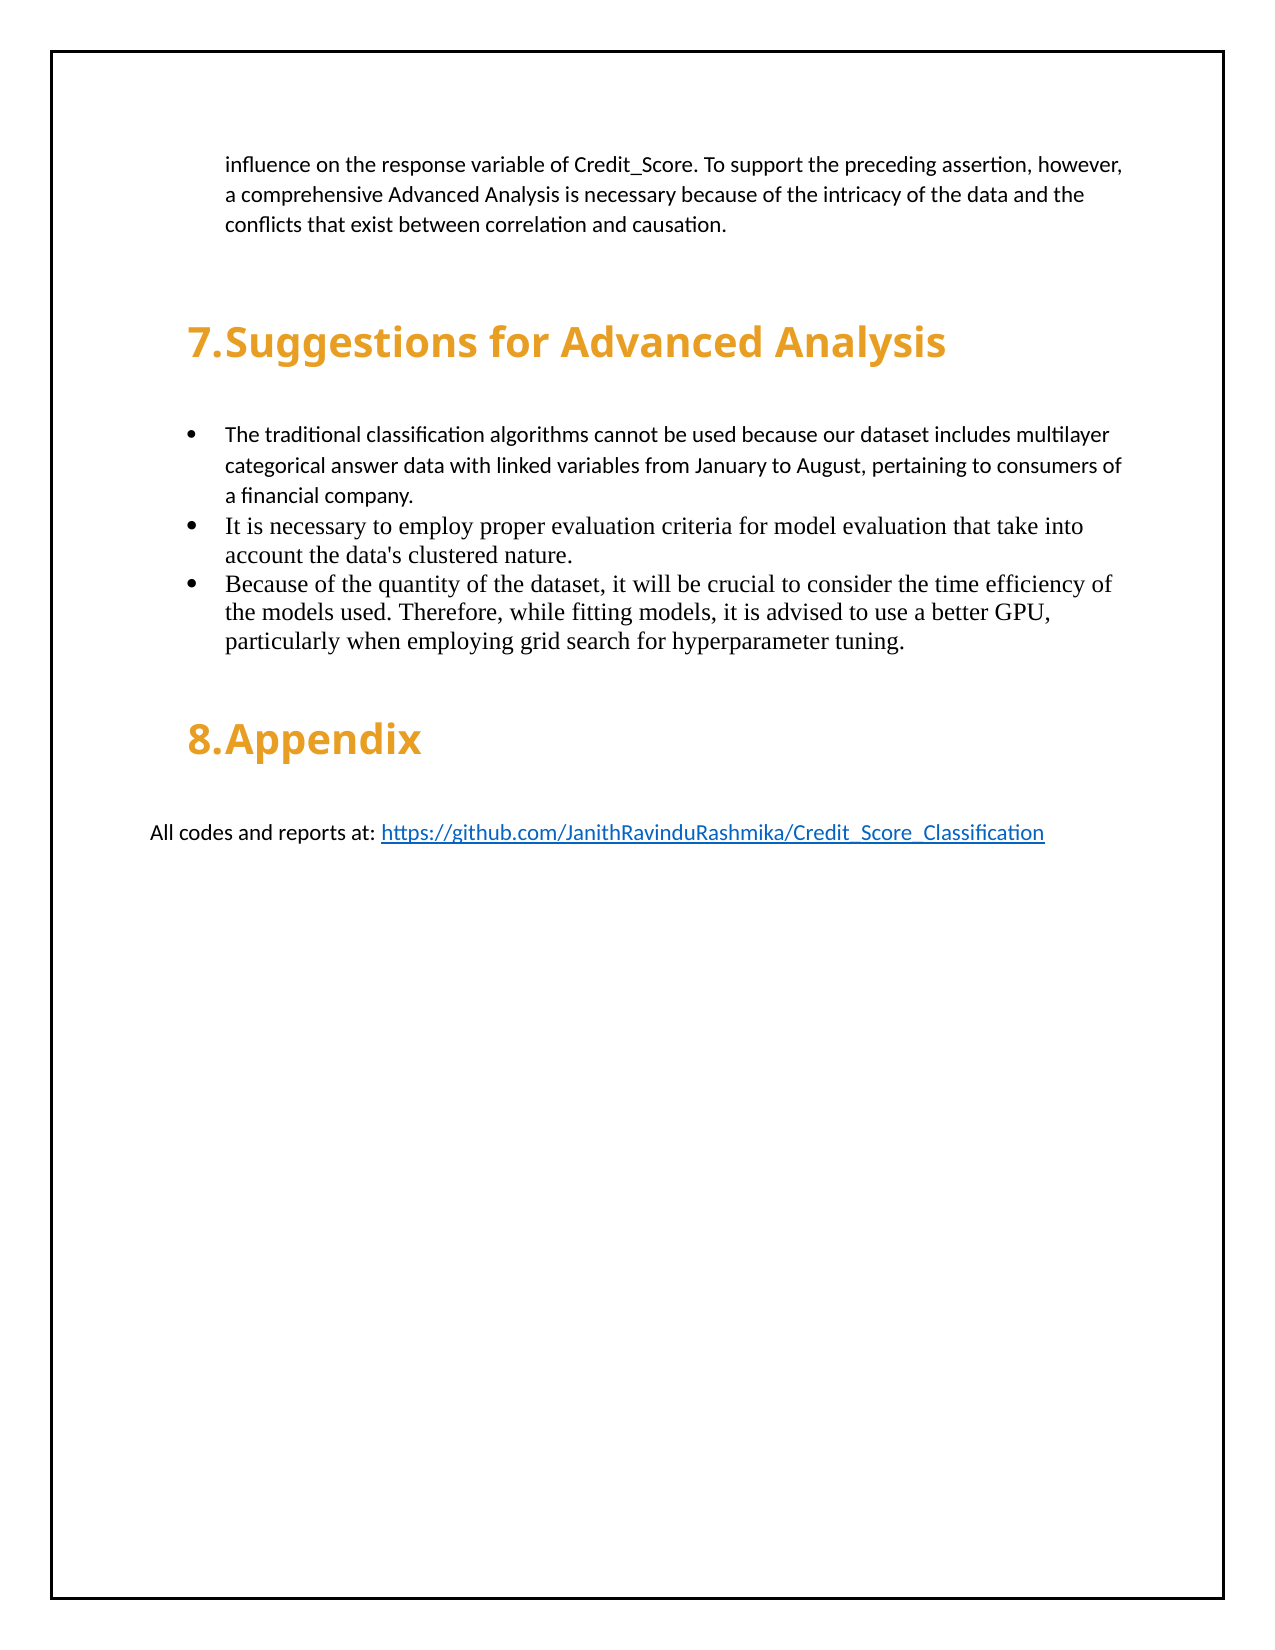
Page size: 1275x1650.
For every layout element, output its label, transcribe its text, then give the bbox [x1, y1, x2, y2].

text All codes and reports at: https://github.com/JanithRavinduRashmika/Credit_Score_Classification [150, 818, 1125, 846]
list It is necessary to employ proper evaluation criteria for model evaluation that take into account the data's clustered nature. [187, 511, 1125, 569]
subtitle Suggestions for Advanced Analysis [187, 312, 1125, 369]
list The traditional classification algorithms cannot be used because our dataset includes multilayer categorical answer data with linked variables from January to August, pertaining to consumers of a financial company. [187, 421, 1125, 509]
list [187, 150, 1125, 238]
subtitle Appendix [187, 710, 1125, 767]
list Because of the quantity of the dataset, it will be crucial to consider the time efficiency of the models used. Therefore, while fitting models, it is advised to use a better GPU, particularly when employing grid search for hyperparameter tuning. [187, 569, 1125, 655]
